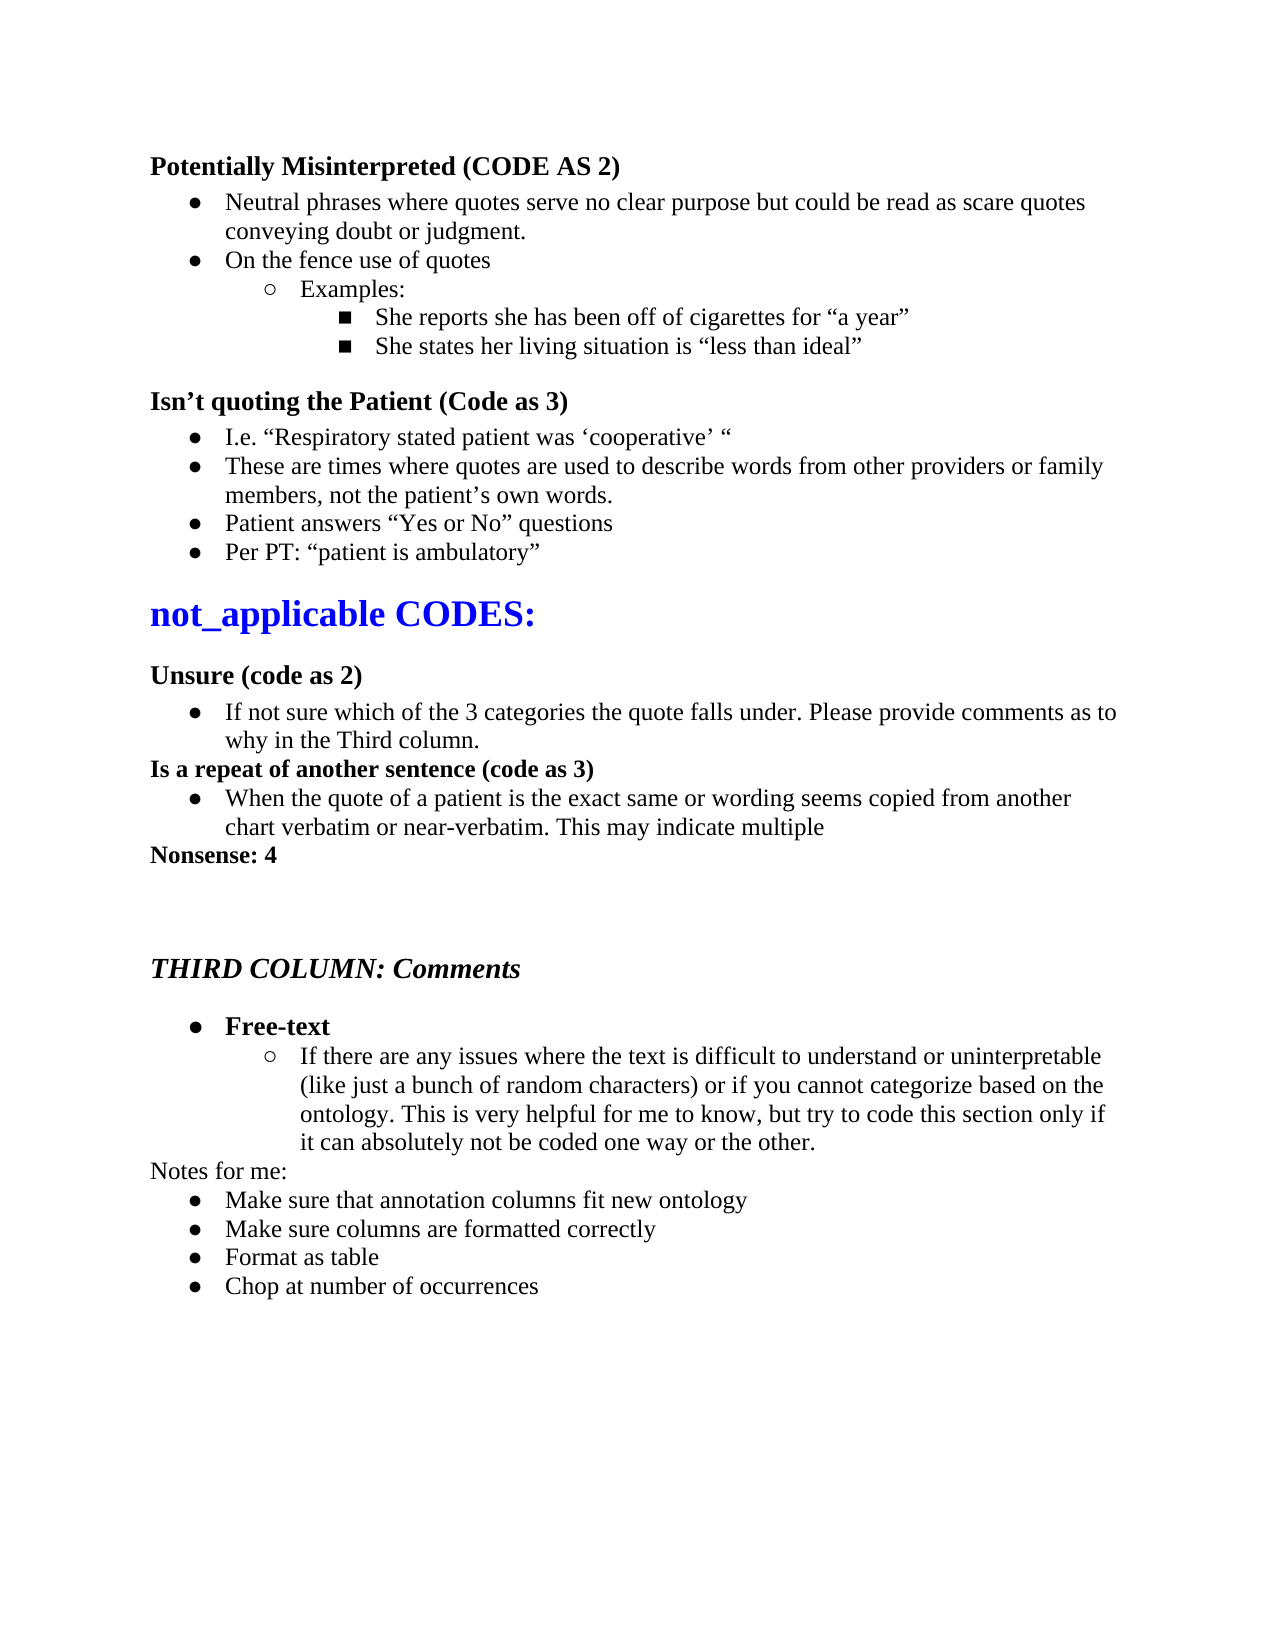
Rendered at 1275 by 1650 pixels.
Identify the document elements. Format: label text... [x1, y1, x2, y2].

list Examples: [262, 274, 1125, 302]
subtitle Free-text [187, 1010, 1125, 1041]
subtitle THIRD COLUMN: Comments [150, 952, 1125, 985]
list Format as table [187, 1242, 1125, 1271]
list When the quote of a patient is the exact same or wording seems copied from another chart verbatim or near-verbatim. This may indicate multiple [187, 783, 1125, 840]
list On the fence use of quotes [187, 245, 1125, 274]
subtitle Potentially Misinterpreted (CODE AS 2) [150, 150, 1125, 181]
subtitle not_applicable CODES: [150, 591, 1125, 634]
text Notes for me: [150, 1156, 1125, 1185]
subtitle Unsure (code as 2) [150, 659, 1125, 690]
list Per PT: “patient is ambulatory” [187, 537, 1125, 566]
list If not sure which of the 3 categories the quote falls under. Please provide comments as to why in the Third column. [187, 697, 1125, 754]
subtitle Isn’t quoting the Patient (Code as 3) [150, 385, 1125, 416]
list Make sure columns are formatted correctly [187, 1214, 1125, 1242]
list If there are any issues where the text is difficult to understand or uninterpretable (like just a bunch of random characters) or if you cannot categorize based on the ontology. This is very helpful for me to know, but try to code this section only if it can absolutely not be coded one way or the other. [262, 1041, 1125, 1156]
text Is a repeat of another sentence (code as 3) [150, 754, 1125, 783]
list Make sure that annotation columns fit new ontology [187, 1185, 1125, 1214]
list Chop at number of occurrences [187, 1271, 1125, 1300]
list She states her living situation is “less than ideal” [337, 331, 1125, 360]
text Nonsense: 4 [150, 840, 1125, 869]
list I.e. “Respiratory stated patient was ‘cooperative’ “ [187, 422, 1125, 451]
list Patient answers “Yes or No” questions [187, 508, 1125, 537]
list Neutral phrases where quotes serve no clear purpose but could be read as scare quotes conveying doubt or judgment. [187, 187, 1125, 245]
list These are times where quotes are used to describe words from other providers or family members, not the patient’s own words. [187, 451, 1125, 508]
list She reports she has been off of cigarettes for “a year” [337, 302, 1125, 331]
